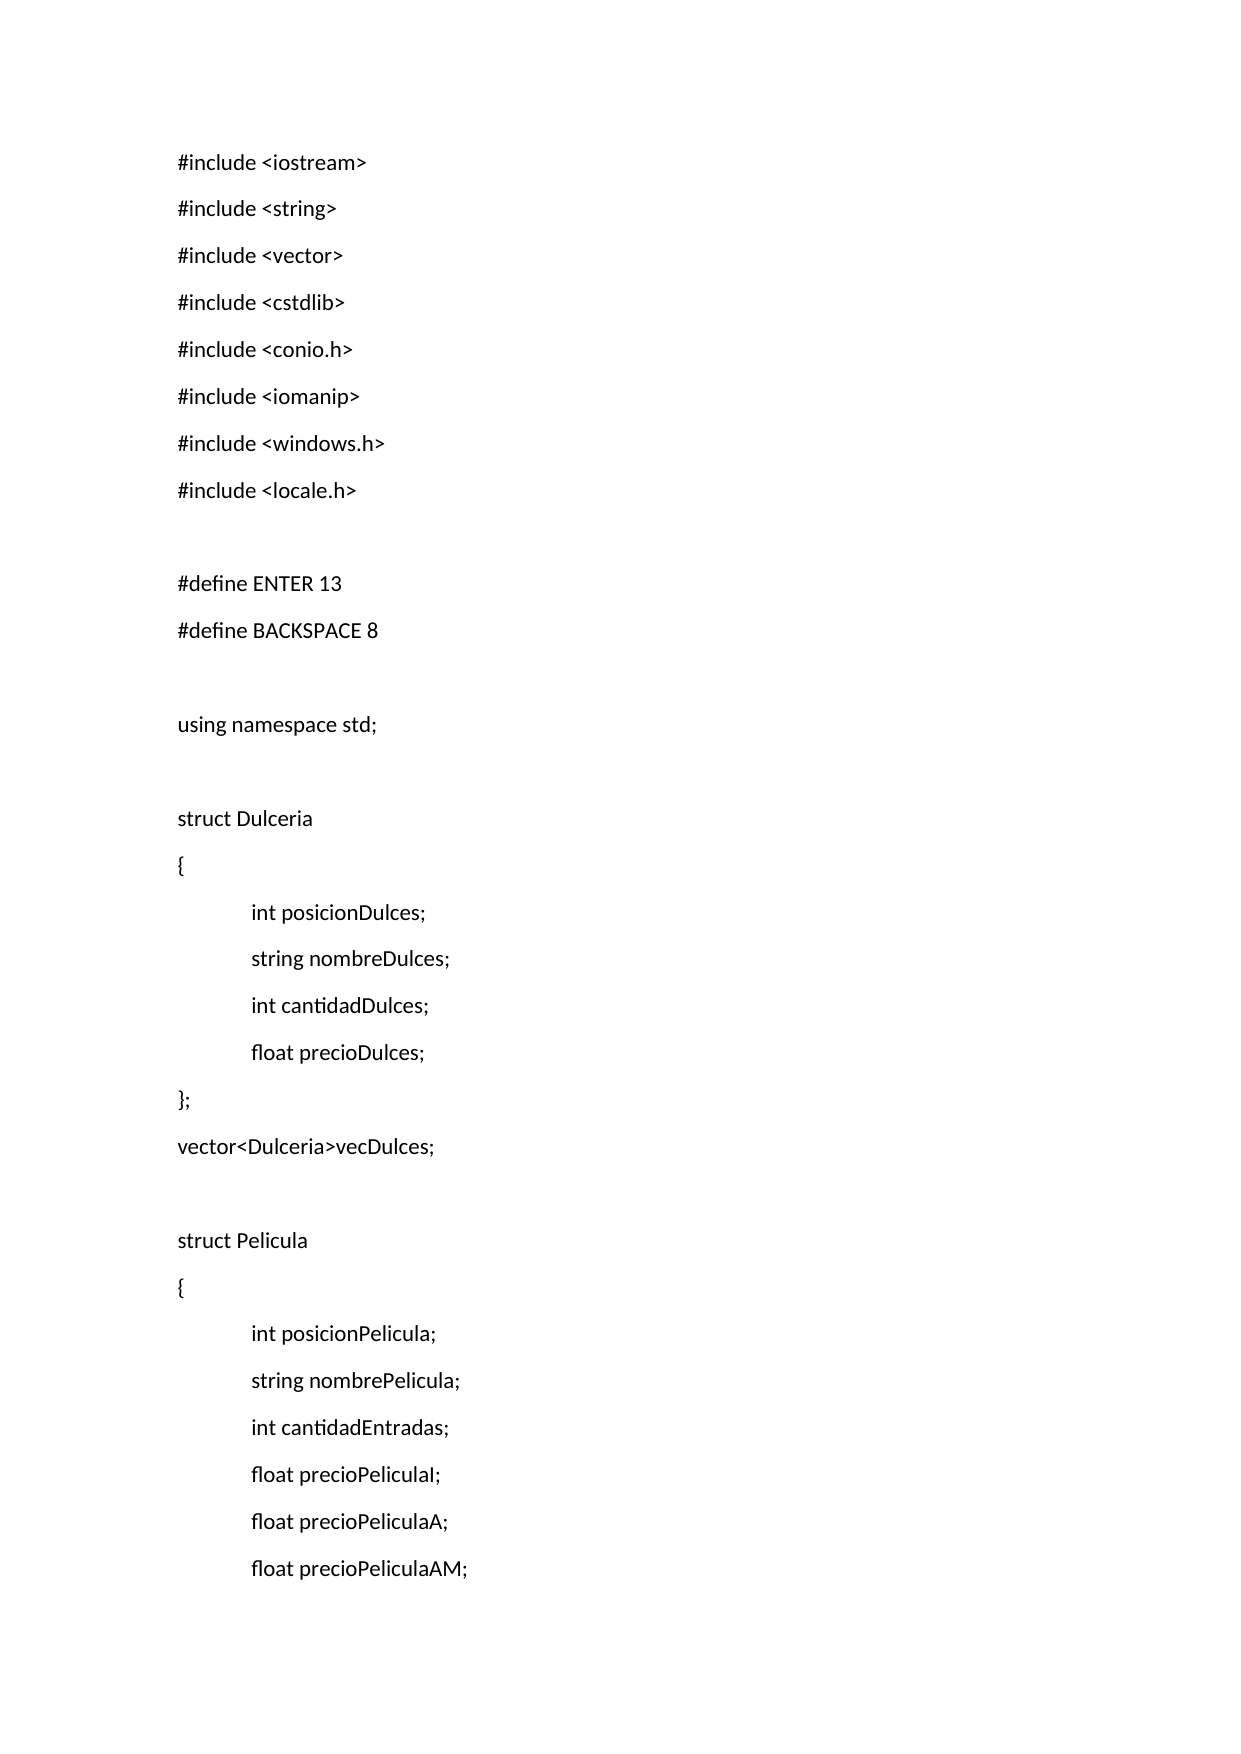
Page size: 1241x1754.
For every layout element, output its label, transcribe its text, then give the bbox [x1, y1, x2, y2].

text #include <cstdlib> [177, 288, 1063, 316]
text struct Dulceria [177, 804, 1063, 832]
text #include <iostream> [177, 148, 1063, 176]
text #include <iomanip> [177, 382, 1063, 410]
text using namespace std; [177, 710, 1063, 738]
text #include <string> [177, 194, 1063, 222]
text string nombreDulces; [177, 944, 1063, 972]
text vector<Dulceria>vecDulces; [177, 1132, 1063, 1160]
text { [177, 1273, 1063, 1301]
text #include <windows.h> [177, 429, 1063, 457]
text int cantidadEntradas; [177, 1413, 1063, 1441]
text #include <locale.h> [177, 476, 1063, 504]
text int posicionPelicula; [177, 1319, 1063, 1347]
text int posicionDulces; [177, 898, 1063, 926]
text #define BACKSPACE 8 [177, 616, 1063, 644]
text #include <conio.h> [177, 335, 1063, 363]
text }; [177, 1085, 1063, 1113]
text #define ENTER 13 [177, 569, 1063, 597]
text float precioPeliculaI; [177, 1460, 1063, 1488]
text int cantidadDulces; [177, 991, 1063, 1019]
text #include <vector> [177, 241, 1063, 269]
text struct Pelicula [177, 1226, 1063, 1254]
text float precioPeliculaA; [177, 1507, 1063, 1535]
text float precioPeliculaAM; [177, 1554, 1063, 1582]
text { [177, 851, 1063, 879]
text float precioDulces; [177, 1038, 1063, 1066]
text string nombrePelicula; [177, 1366, 1063, 1394]
